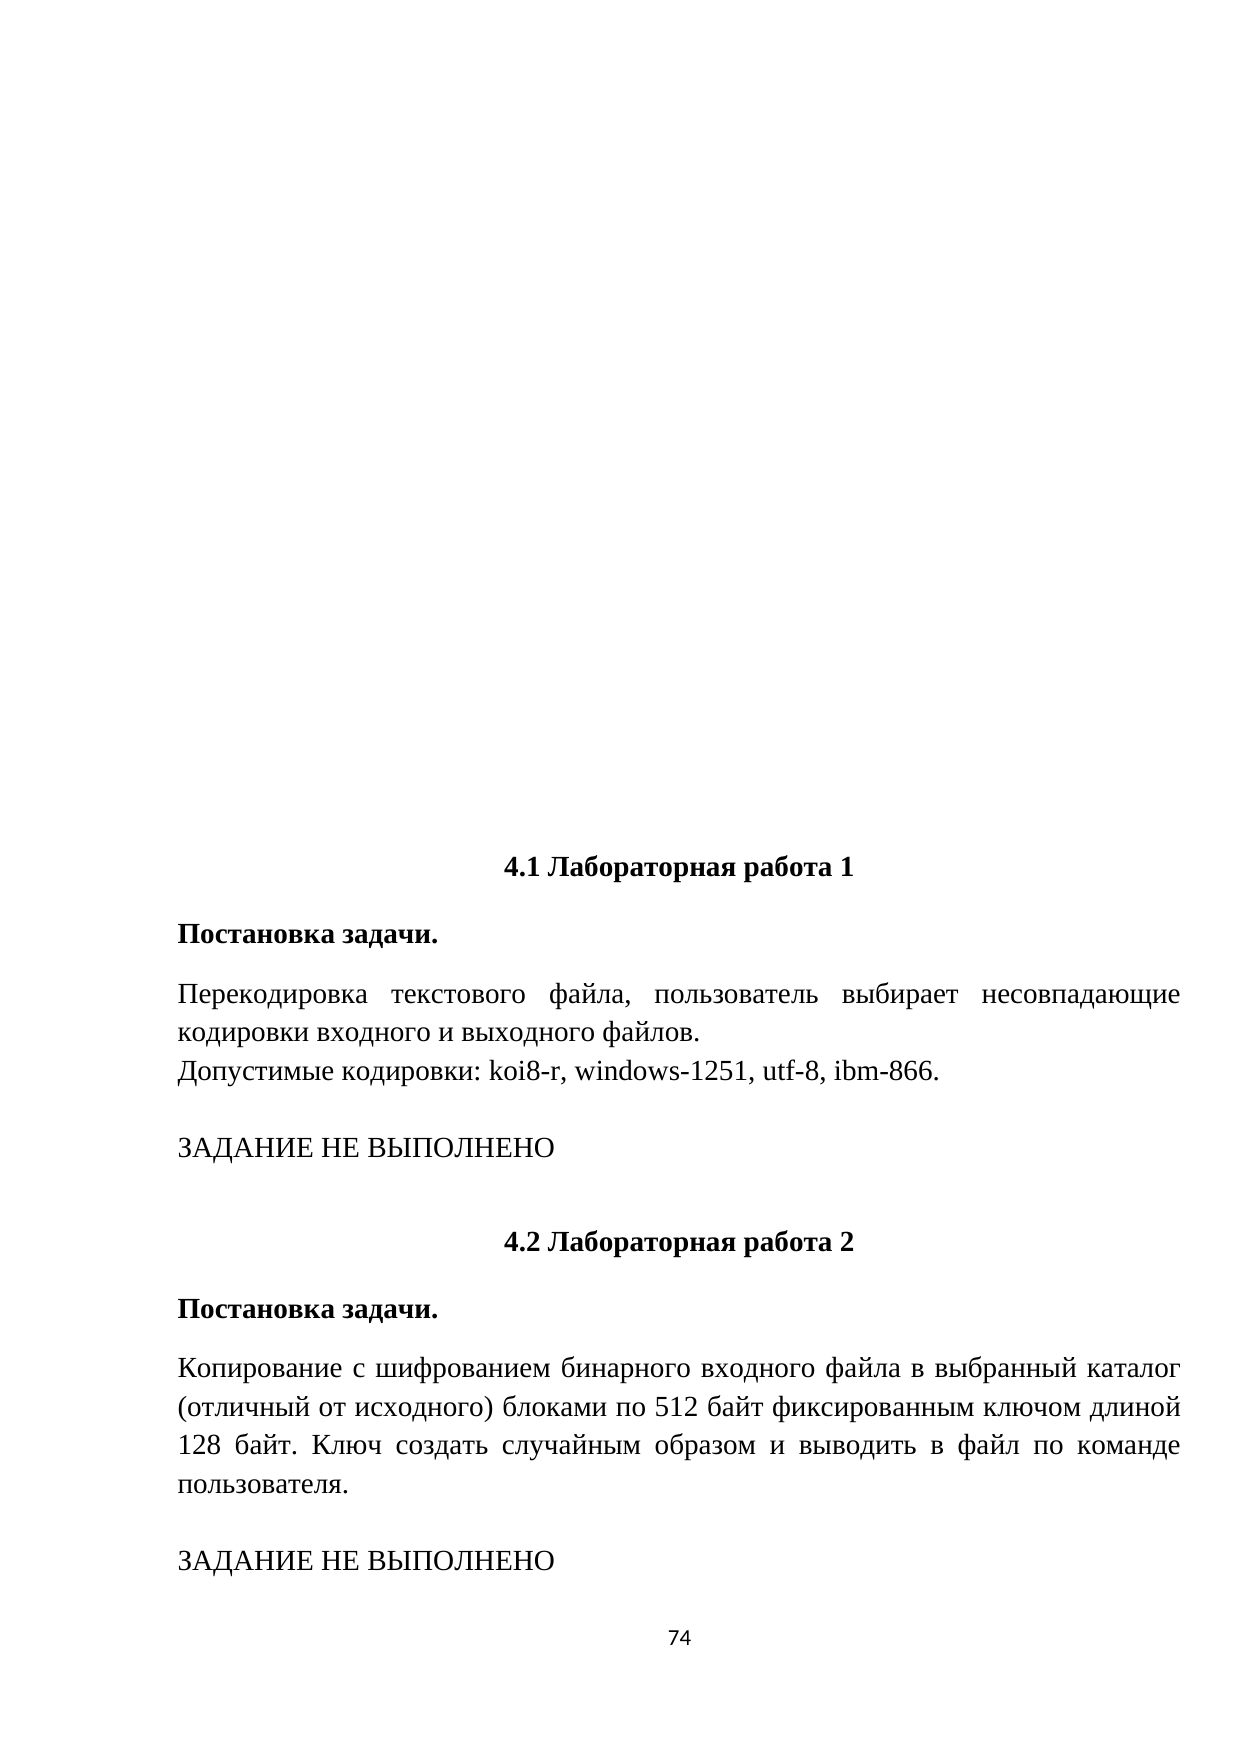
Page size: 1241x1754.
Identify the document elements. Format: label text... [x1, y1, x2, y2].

text Допустимые кодировки: koi8-r, windows-1251, utf-8, ibm-866. [177, 1053, 1181, 1087]
text Перекодировка текстового файла, пользователь выбирает несовпадающие кодировки входного и выходного файлов. [177, 976, 1181, 1048]
text Копирование с шифрованием бинарного входного файла в выбранный каталог (отличный от исходного) блоками по 512 байт фиксированным ключом длиной 128 байт. Ключ создать случайным образом и выводить в файл по команде пользователя. [177, 1350, 1181, 1499]
subtitle 4.1 Лабораторная работа 1 [177, 849, 1181, 883]
text Постановка задачи. [177, 1291, 1181, 1324]
subtitle 4.2 Лабораторная работа 2 [177, 1224, 1181, 1257]
text ЗАДАНИЕ НЕ ВЫПОЛНЕНО [177, 1543, 1181, 1577]
text Постановка задачи. [177, 917, 1181, 950]
text ЗАДАНИЕ НЕ ВЫПОЛНЕНО [177, 1130, 1181, 1164]
